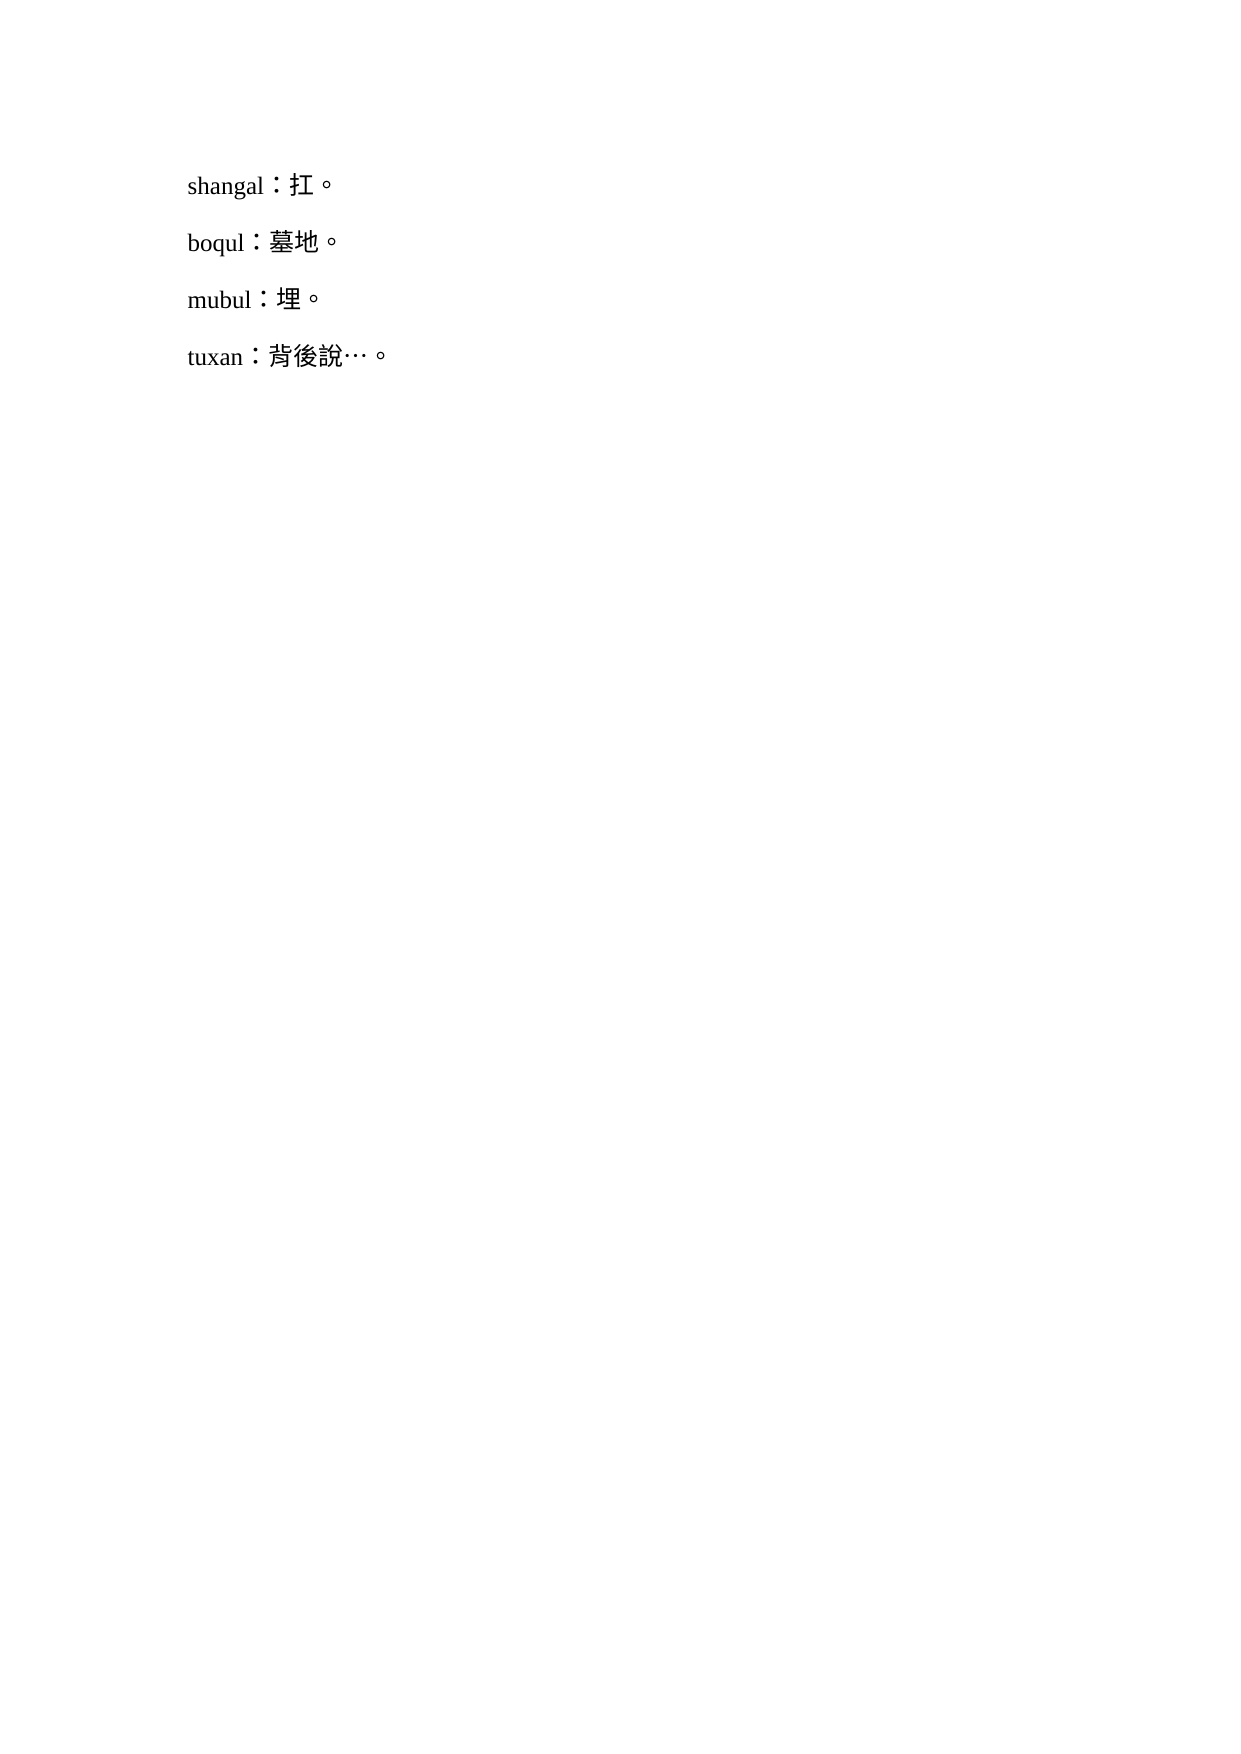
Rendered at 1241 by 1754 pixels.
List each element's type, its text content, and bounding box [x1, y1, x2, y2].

text boqul：墓地。 [187, 221, 1053, 259]
text tuxan：背後說…。 [187, 335, 1053, 373]
text mubul：埋。 [187, 278, 1053, 316]
text shangal：扛。 [187, 164, 1053, 202]
